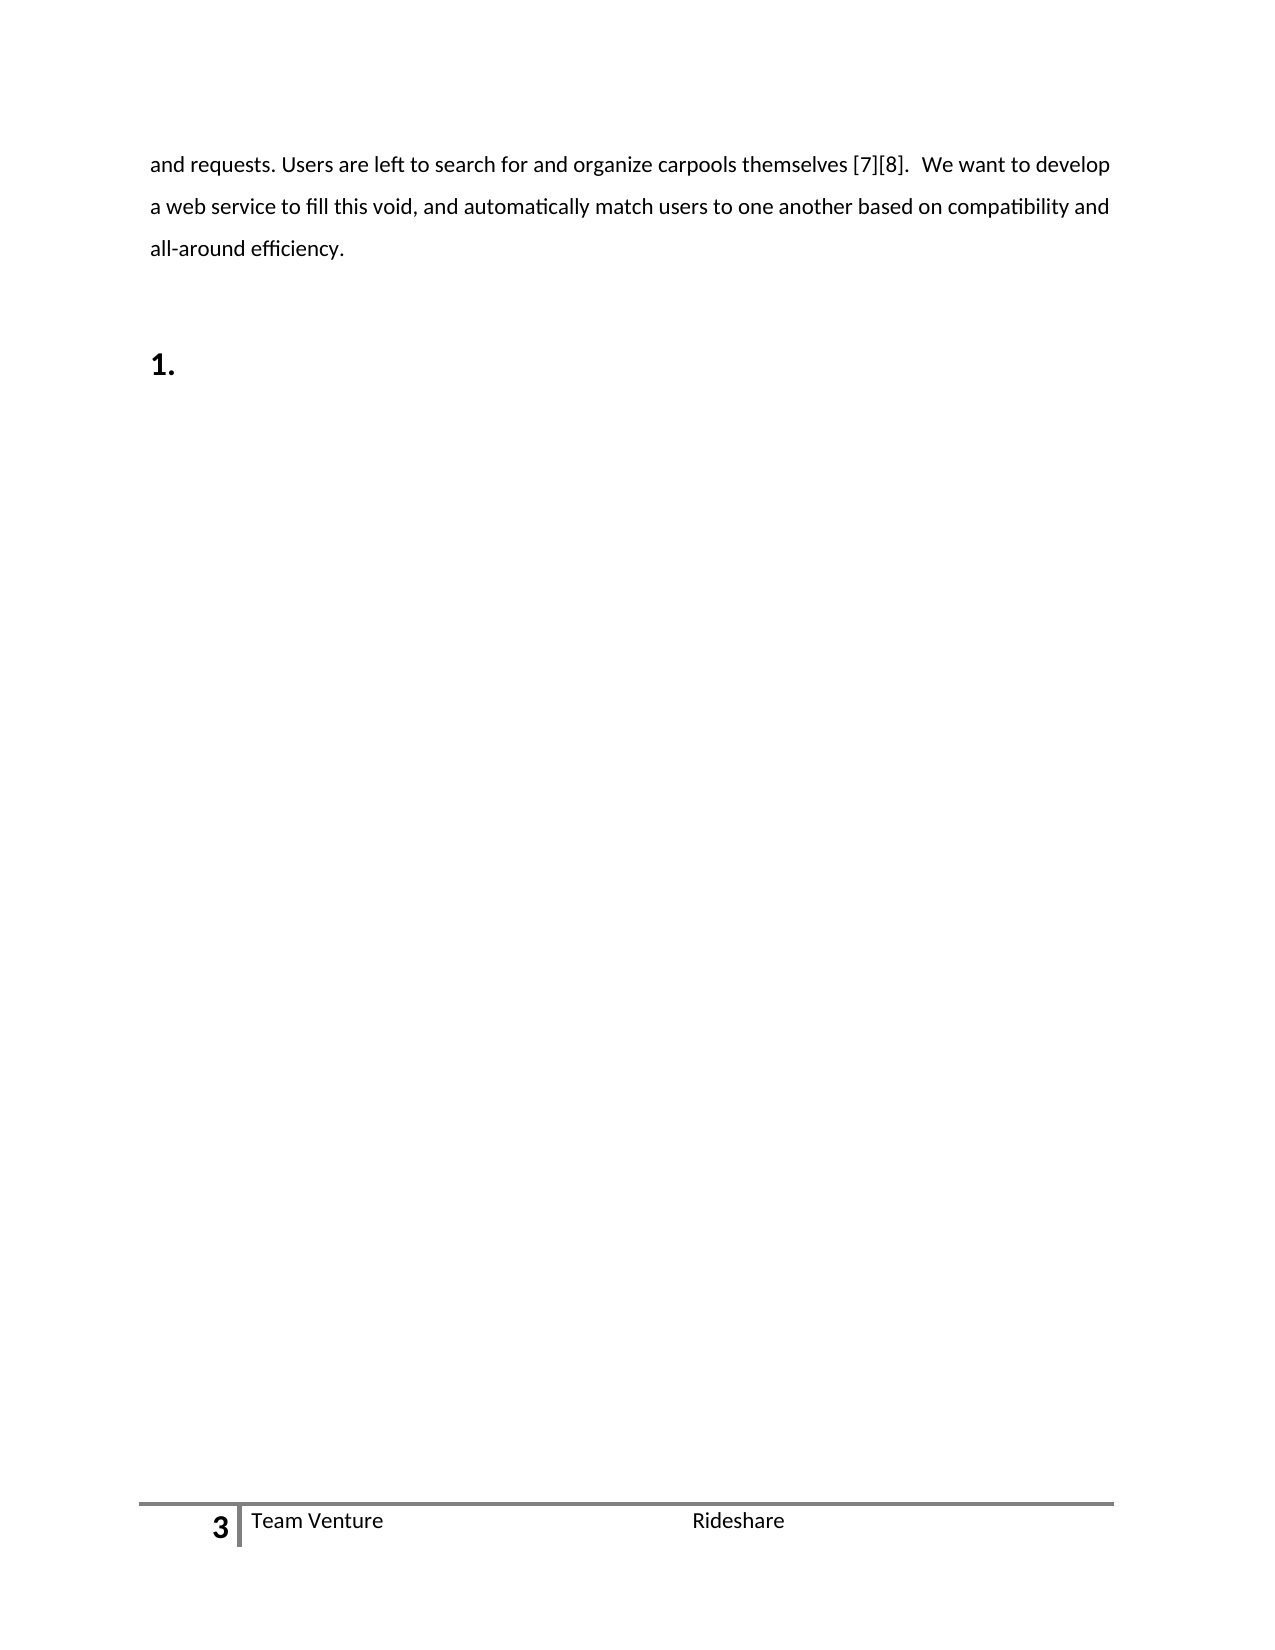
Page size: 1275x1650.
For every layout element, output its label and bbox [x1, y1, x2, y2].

text [150, 150, 1125, 262]
